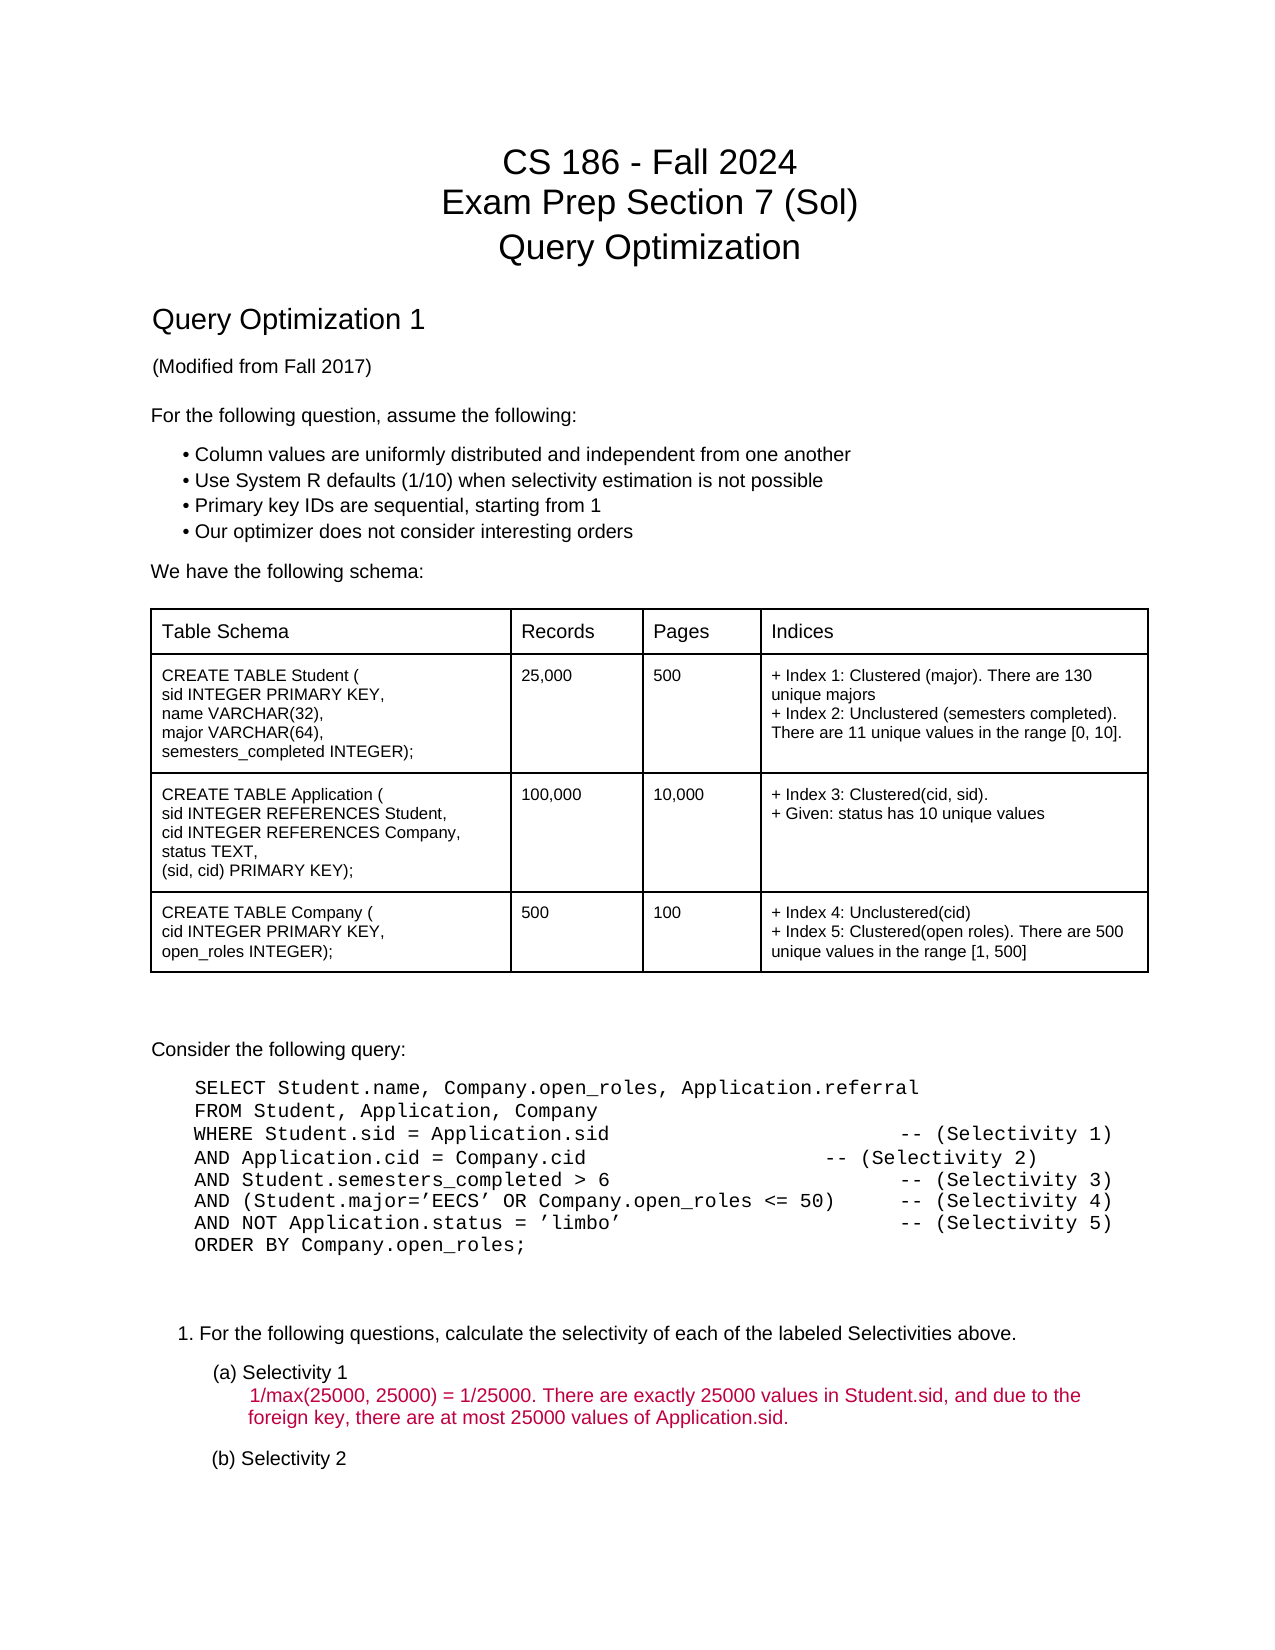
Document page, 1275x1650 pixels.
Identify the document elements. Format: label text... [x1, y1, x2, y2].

text For the following question, assume the following: [151, 403, 1150, 426]
table_header Table Schema [152, 610, 510, 653]
table_cell + Index 1: Clustered (major). There are 130 unique majors + Index 2: Unclustered (semesters completed). There are 11 unique values in the range [0, 10]. [762, 655, 1147, 772]
table_cell + Index 4: Unclustered(cid) + Index 5: Clustered(open roles). There are 500 unique values in the range [1, 500] [762, 893, 1147, 971]
table_cell CREATE TABLE Student ( sid INTEGER PRIMARY KEY, name VARCHAR(32), major VARCHAR(64), semesters_completed INTEGER); [152, 655, 510, 772]
table_cell 100 [644, 893, 760, 971]
text Consider the following query: [151, 1038, 1150, 1061]
table_cell CREATE TABLE Company ( cid INTEGER PRIMARY KEY, open_roles INTEGER); [152, 893, 510, 971]
text (Modified from Fall 2017) [152, 355, 1150, 378]
table_cell 10,000 [644, 774, 760, 891]
table_cell 100,000 [512, 774, 642, 891]
table_header Records [512, 610, 642, 653]
text • Primary key IDs are sequential, starting from 1 [182, 494, 1150, 517]
text Query Optimization 1 [152, 302, 1150, 336]
table_cell CREATE TABLE Application ( sid INTEGER REFERENCES Student, cid INTEGER REFERENCES Company, status TEXT, (sid, cid) PRIMARY KEY); [152, 774, 510, 891]
table_cell 500 [512, 893, 642, 971]
text AND Application.cid = Company.cid -- (Selectivity 2) [194, 1147, 1152, 1169]
text (b) Selectivity 2 [211, 1447, 1150, 1470]
text We have the following schema: [150, 559, 1150, 582]
table_cell 500 [644, 655, 760, 772]
text Query Optimization [149, 226, 1150, 267]
text 1. For the following questions, calculate the selectivity of each of the labeled Selectivities above. [177, 1322, 1150, 1344]
text WHERE Student.sid = Application.sid -- (Selectivity 1) [194, 1124, 1150, 1147]
text FROM Student, Application, Company [194, 1101, 1150, 1124]
text • Our optimizer does not consider interesting orders [182, 519, 1150, 542]
table_header Pages [644, 610, 760, 653]
text • Column values are uniformly distributed and independent from one another [182, 443, 1150, 466]
text Exam Prep Section 7 (Sol) [149, 182, 1150, 222]
table_cell 25,000 [512, 655, 642, 772]
text • Use System R defaults (1/10) when selectivity estimation is not possible [182, 469, 1150, 491]
table_cell + Index 3: Clustered(cid, sid). + Given: status has 10 unique values [762, 774, 1147, 891]
text 1/max(25000, 25000) = 1/25000. There are exactly 25000 values in Student.sid, and due to the foreign key, there are at most 25000 values of Application.sid. [248, 1384, 1124, 1429]
text AND Student.semesters_completed > 6 -- (Selectivity 3) AND (Student.major=’EECS’ OR Company.open_roles <= 50) -- (Selectivity 4) AND NOT Application.status = ’limbo’ -- (Selectivity 5) ORDER BY Company.open_roles; [194, 1169, 1152, 1257]
table_header Indices [762, 610, 1147, 653]
text CS 186 - Fall 2024 [149, 141, 1150, 182]
text SELECT Student.name, Company.open_roles, Application.referral [194, 1078, 1150, 1101]
text (a) Selectivity 1 [213, 1361, 1150, 1383]
